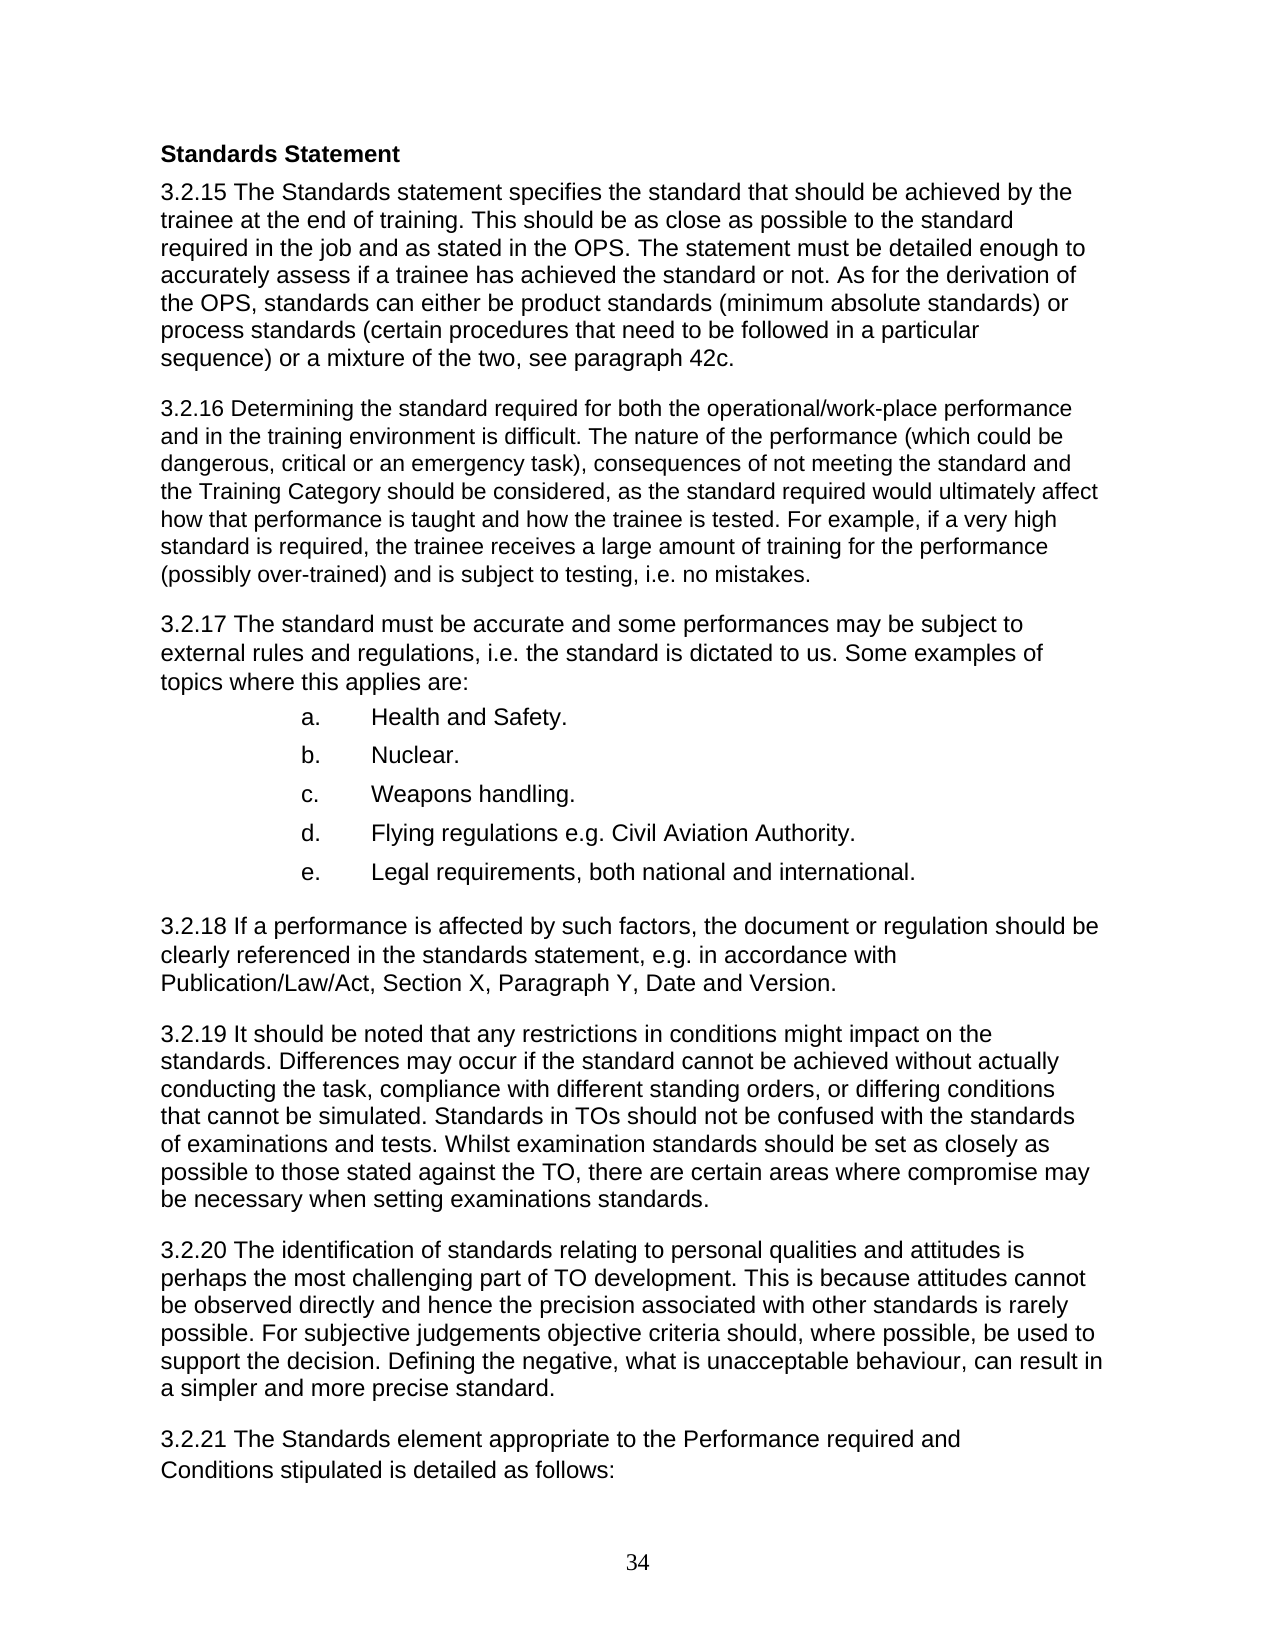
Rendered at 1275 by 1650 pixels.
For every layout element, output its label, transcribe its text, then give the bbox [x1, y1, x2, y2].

text 3.2.15 The Standards statement specifies the standard that should be achieved by the trainee at the end of training. This should be as close as possible to the standard required in the job and as stated in the OPS. The statement must be detailed enough to accurately assess if a trainee has achieved the standard or not. As for the derivation of the OPS, standards can either be product standards (minimum absolute standards) or process standards (certain procedures that need to be followed in a particular sequence) or a mixture of the two, see paragraph 42c. [160, 178, 1098, 372]
list Legal requirements, both national and international. [301, 858, 1125, 885]
text 34 [150, 1548, 1125, 1576]
list Weapons handling. [301, 780, 1125, 808]
text 3.2.16 Determining the standard required for both the operational/work-place performance and in the training environment is difficult. The nature of the performance (which could be dangerous, critical or an emergency task), consequences of not meeting the standard and the Training Category should be considered, as the standard required would ultimately affect how that performance is taught and how the trainee is tested. For example, if a very high standard is required, the trainee receives a large amount of training for the performance (possibly over-trained) and is subject to testing, i.e. no mistakes. [160, 395, 1100, 587]
list Health and Safety. [301, 703, 1125, 730]
text 3.2.20 The identification of standards relating to personal qualities and attitudes is perhaps the most challenging part of TO development. This is because attitudes cannot be observed directly and hence the precision associated with other standards is rarely possible. For subjective judgements objective criteria should, where possible, be used to support the decision. Defining the negative, what is unacceptable behaviour, can result in a simpler and more precise standard. [160, 1236, 1112, 1402]
text 3.2.18 If a performance is affected by such factors, the document or regulation should be clearly referenced in the standards statement, e.g. in accordance with Publication/Law/Act, Section X, Paragraph Y, Date and Version. [160, 912, 1102, 997]
text Standards Statement [160, 139, 1127, 167]
text 3.2.17 The standard must be accurate and some performances may be subject to external rules and regulations, i.e. the standard is dictated to us. Some examples of topics where this applies are: [160, 610, 1098, 695]
text 3.2.21 The Standards element appropriate to the Performance required and Conditions stipulated is detailed as follows: [160, 1425, 1062, 1483]
list Nuclear. [301, 741, 1125, 769]
text 3.2.19 It should be noted that any restrictions in conditions might impact on the standards. Differences may occur if the standard cannot be achieved without actually conducting the task, compliance with different standing orders, or differing conditions that cannot be simulated. Standards in TOs should not be confused with the standards of examinations and tests. Whilst examination standards should be set as closely as possible to those stated against the TO, there are certain areas where compromise may be necessary when setting examinations standards. [160, 1019, 1100, 1213]
list Flying regulations e.g. Civil Aviation Authority. [301, 819, 1125, 847]
